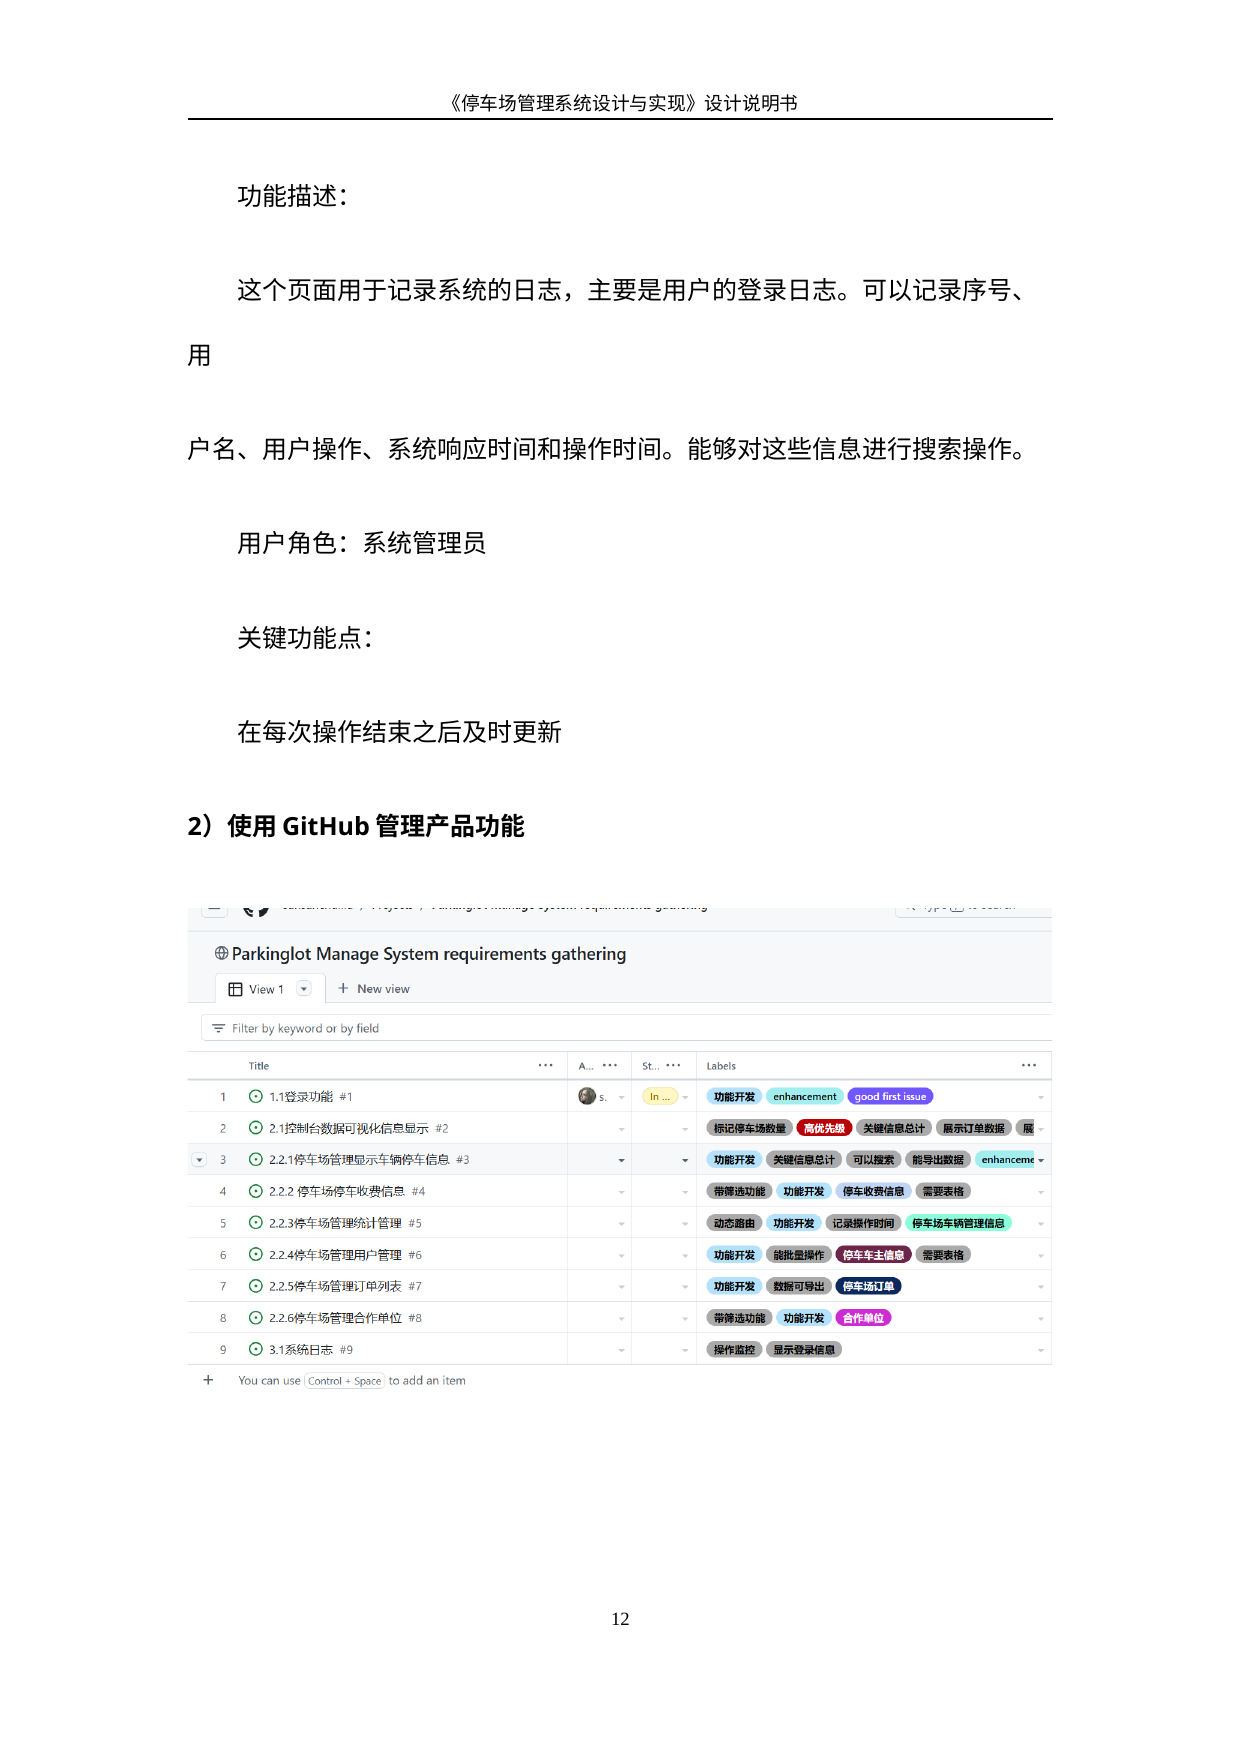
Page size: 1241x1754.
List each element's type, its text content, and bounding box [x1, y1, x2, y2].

text 功能描述： [187, 162, 1053, 227]
text 用户角色：系统管理员 [187, 509, 1053, 574]
text 户名、用户操作、系统响应时间和操作时间。能够对这些信息进行搜索操作。 [187, 415, 1053, 480]
text 关键功能点： [187, 604, 1053, 669]
picture [187, 908, 1053, 1392]
text 这个页面用于记录系统的日志，主要是用户的登录日志。可以记录序号、用 [187, 256, 1053, 386]
subtitle 2）使用GitHub管理产品功能 [187, 792, 1053, 857]
text 在每次操作结束之后及时更新 [187, 698, 1053, 763]
